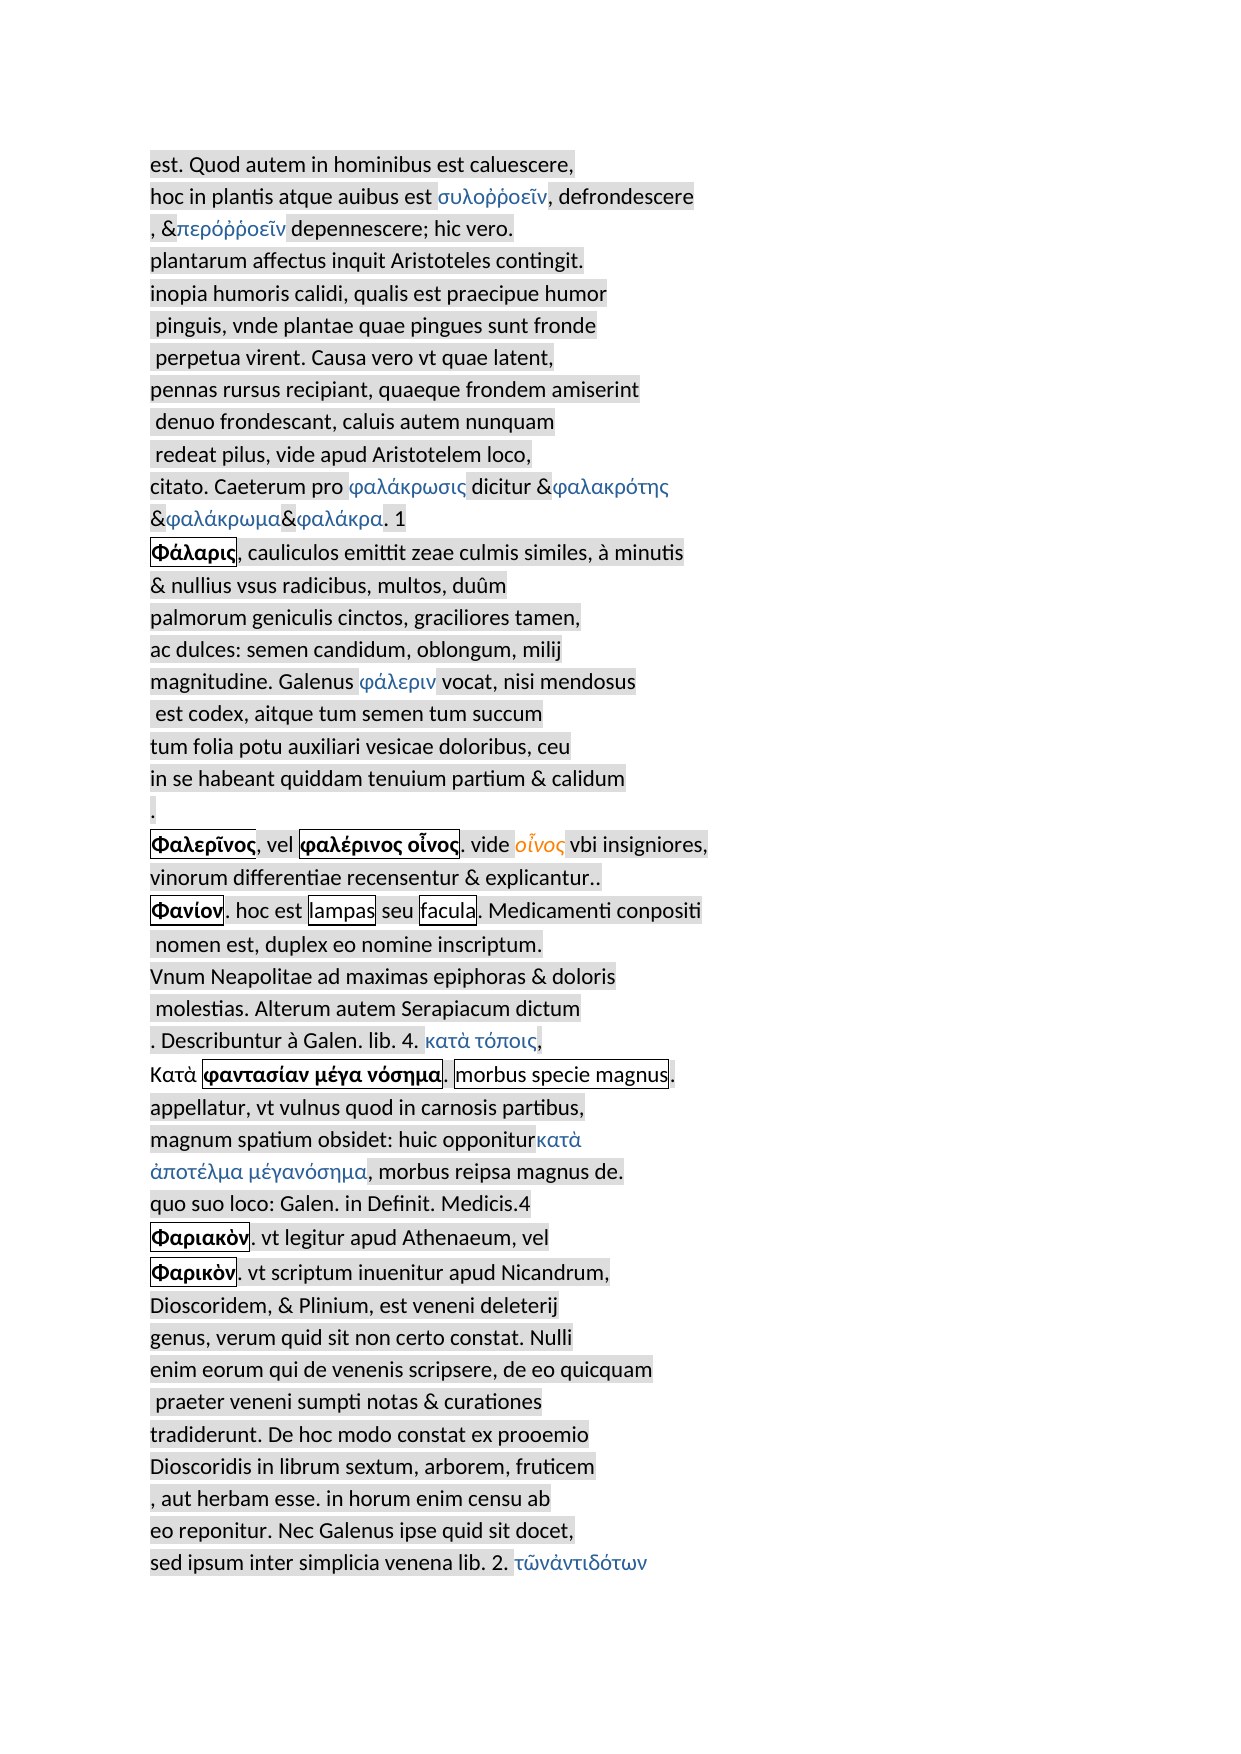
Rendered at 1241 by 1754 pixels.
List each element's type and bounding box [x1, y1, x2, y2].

text [150, 150, 1090, 1576]
